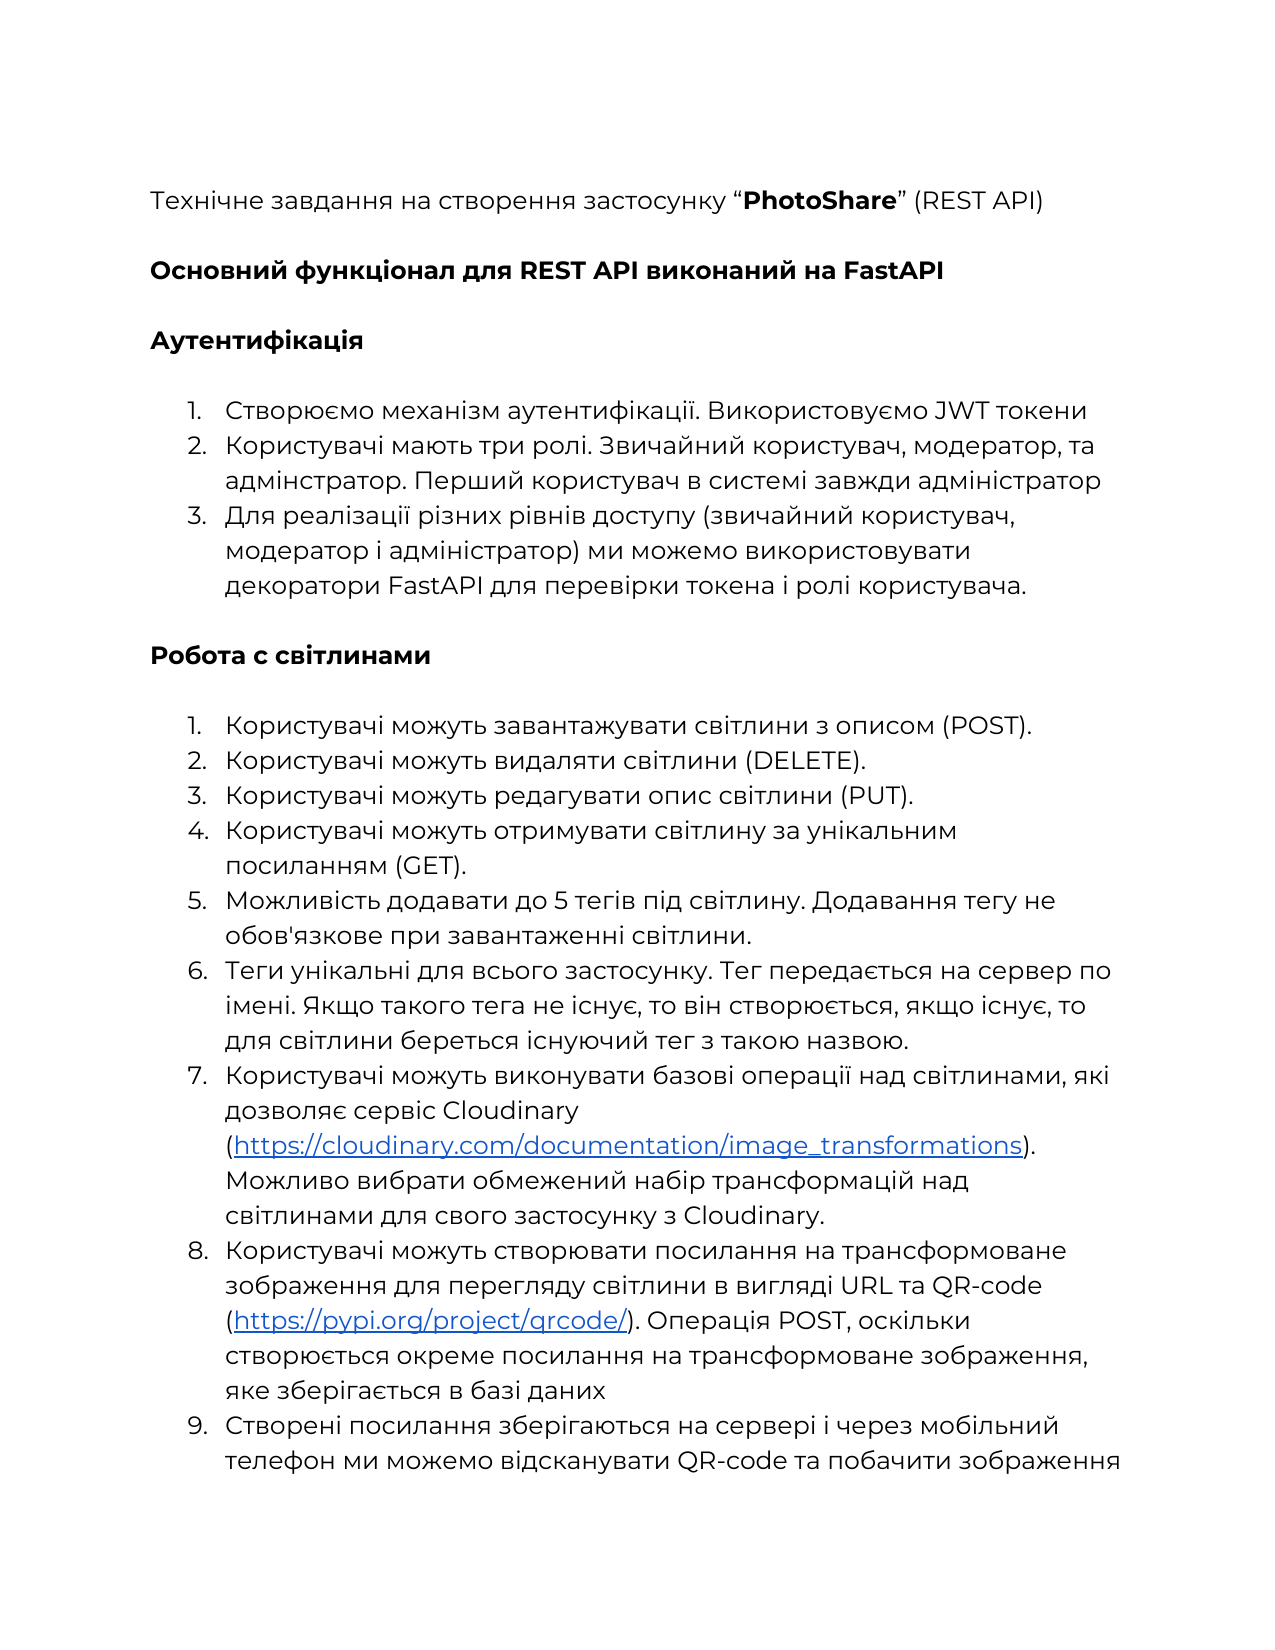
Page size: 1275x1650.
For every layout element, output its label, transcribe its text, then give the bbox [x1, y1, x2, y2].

text Технічне завдання на створення застосунку “PhotoShare” (REST API) [150, 185, 1125, 216]
list Користувачі можуть редагувати опис світлини (PUT). [187, 780, 1125, 811]
list Теги унікальні для всього застосунку. Тег передається на сервер по імені. Якщо такого тега не існує, то він створюється, якщо існує, то для світлини береться існуючий тег з такою назвою. [187, 955, 1125, 1056]
list Для реалізації різних рівнів доступу (звичайний користувач, модератор і адміністратор) ми можемо використовувати декоратори FastAPI для перевірки токена і ролі користувача. [187, 500, 1125, 601]
list Користувачі мають три ролі. Звичайний користувач, модератор, та адмінстратор. Перший користувач в системі завжди адміністратор [187, 430, 1125, 496]
list Користувачі можуть виконувати базові операції над світлинами, які дозволяє сервіс Cloudinary (https://cloudinary.com/documentation/image_transformations). Можливо вибрати обмежений набір трансформацій над світлинами для свого застосунку з Cloudinary. [187, 1060, 1125, 1231]
text Робота с світлинами [150, 640, 1125, 671]
text Аутентифікація [150, 325, 1125, 356]
list Користувачі можуть завантажувати світлини з описом (POST). [187, 710, 1125, 741]
list Користувачі можуть отримувати світлину за унікальним посиланням (GET). [187, 815, 1125, 881]
list Створені посилання зберігаються на сервері і через мобільний телефон ми можемо відсканувати QR-code та побачити зображення [187, 1410, 1125, 1476]
list Можливість додавати до 5 тегів під світлину. Додавання тегу не обов'язкове при завантаженні світлини. [187, 885, 1125, 951]
text Основний функціонал для REST API виконаний на FastAPI [150, 255, 1125, 286]
list Користувачі можуть видаляти світлини (DELETE). [187, 745, 1125, 776]
list Створюємо механізм аутентифікації. Використовуємо JWT токени [187, 395, 1125, 426]
list Користувачі можуть створювати посилання на трансформоване зображення для перегляду світлини в вигляді URL та QR-code (https://pypi.org/project/qrcode/). Операція POST, оскільки створюється окреме посилання на трансформоване зображення, яке зберігається в базі даних [187, 1235, 1125, 1406]
